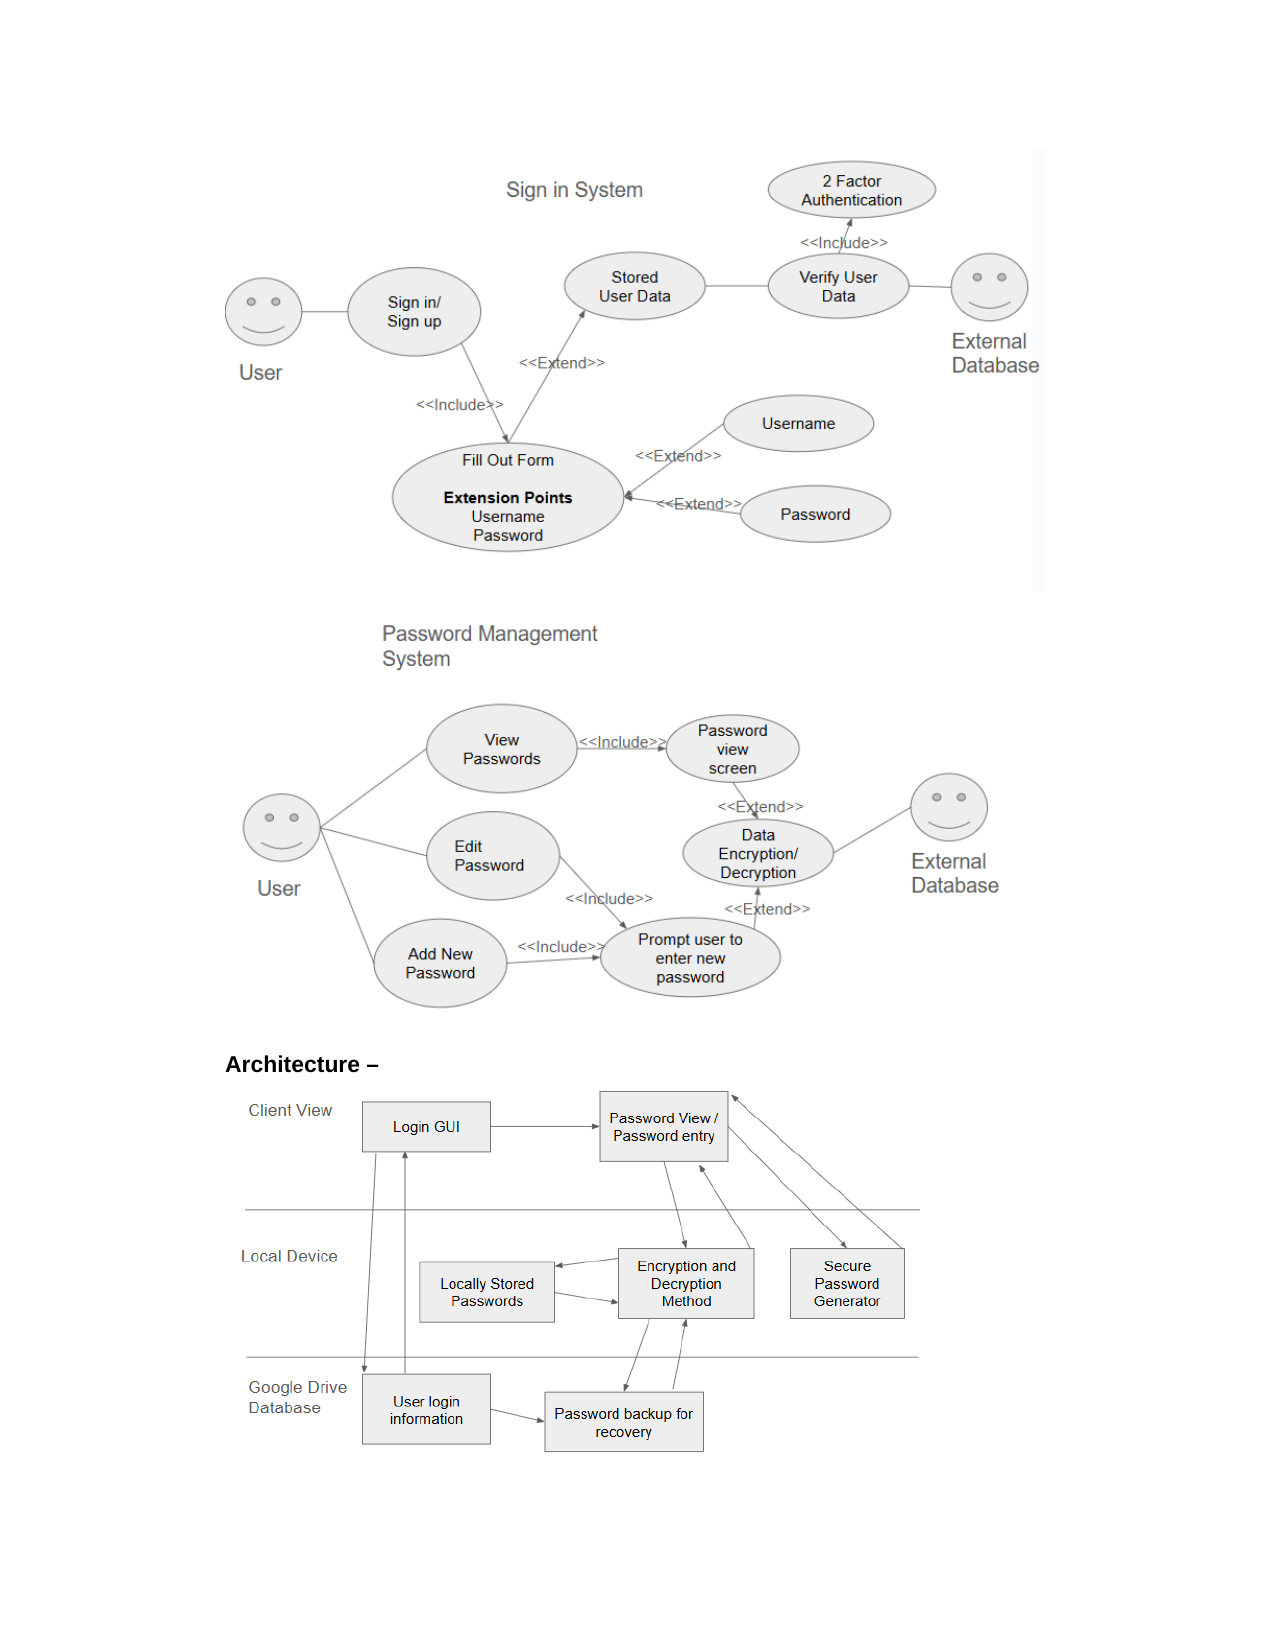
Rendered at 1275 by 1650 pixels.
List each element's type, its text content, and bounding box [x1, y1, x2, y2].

picture [225, 1081, 942, 1479]
text Architecture – [150, 1051, 1125, 1078]
picture [225, 595, 1016, 1018]
picture [225, 150, 1045, 592]
